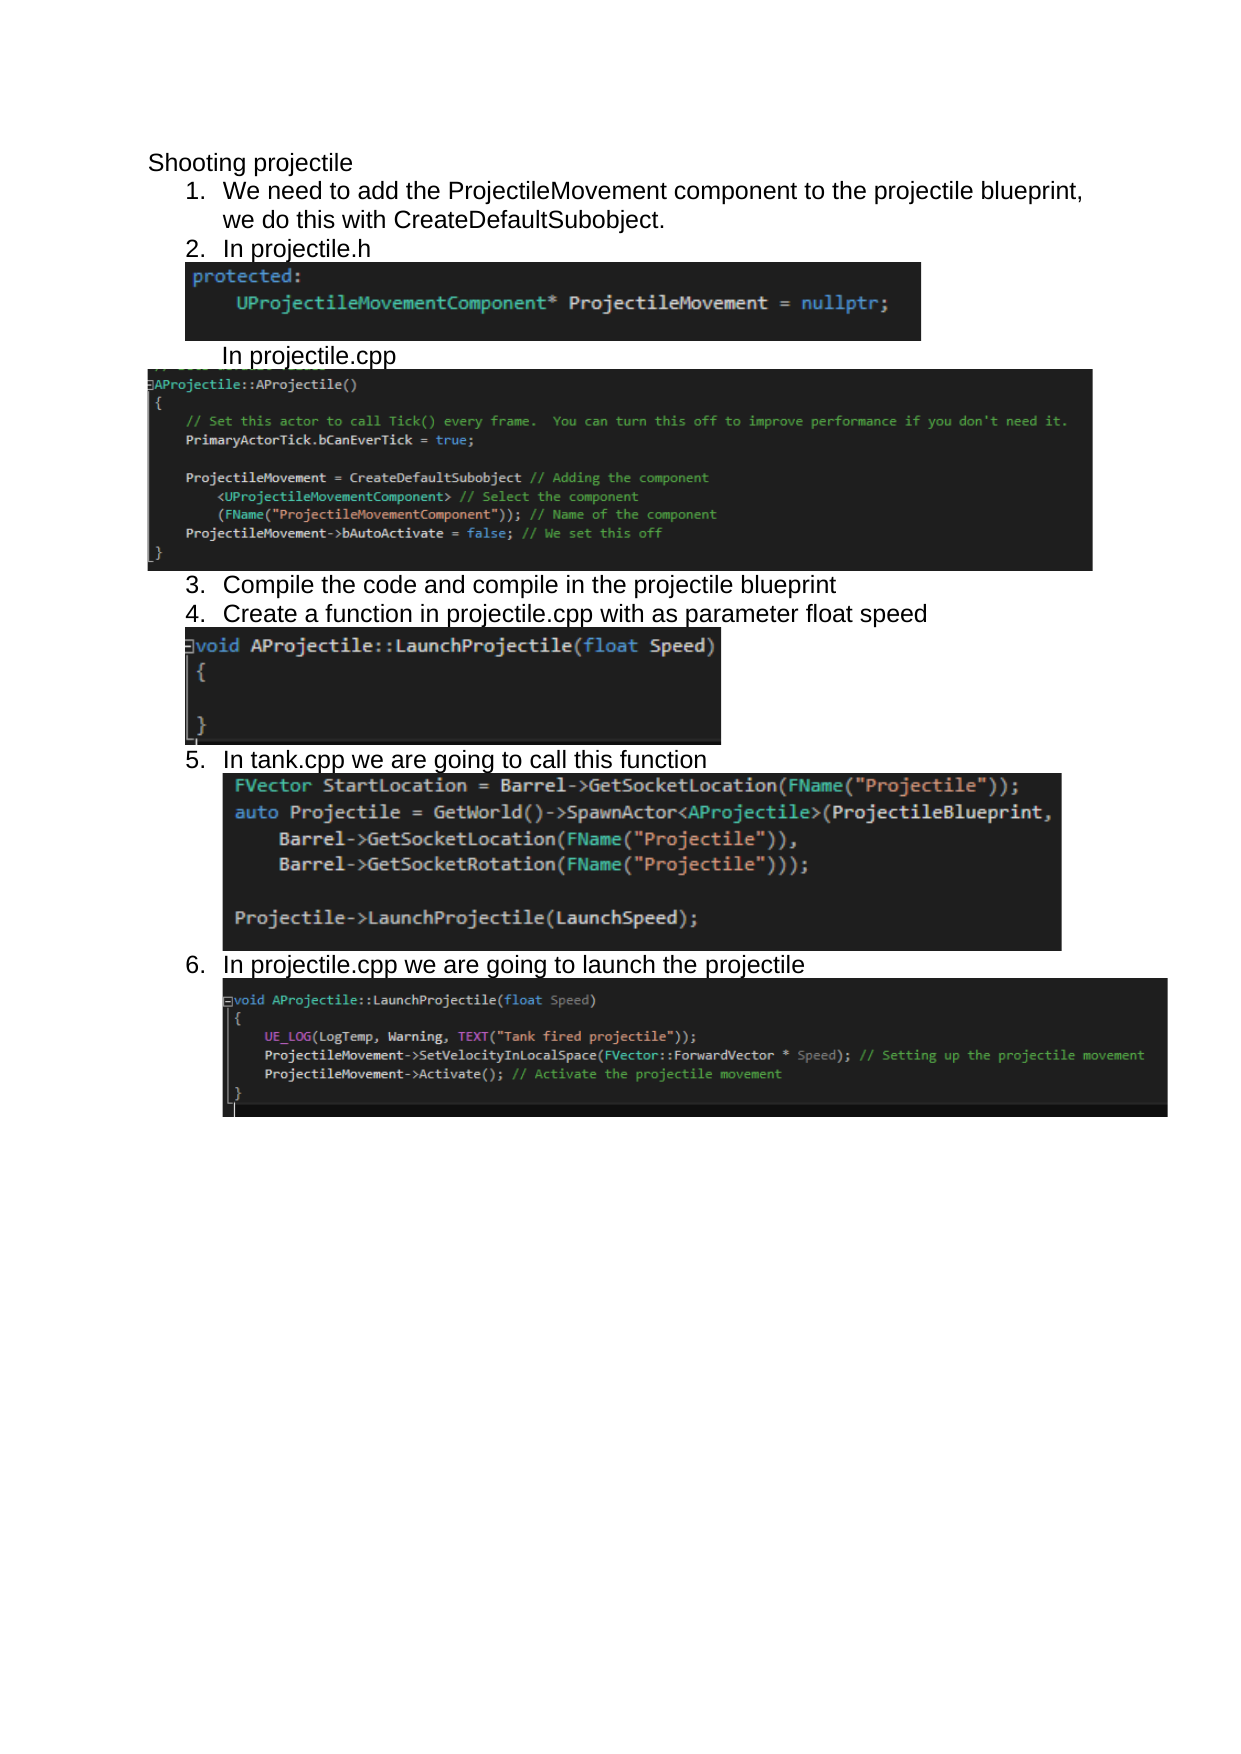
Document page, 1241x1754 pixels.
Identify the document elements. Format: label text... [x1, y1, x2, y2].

text In projectile.cpp [148, 341, 1093, 369]
picture [222, 773, 1062, 951]
picture [147, 369, 1093, 571]
list In tank.cpp we are going to call this function [185, 745, 1093, 774]
picture [185, 262, 922, 341]
list We need to add the ProjectileMovement component to the projectile blueprint, we do this with CreateDefaultSubobject. [185, 176, 1093, 234]
list Create a function in projectile.cpp with as parameter float speed [185, 599, 1093, 628]
picture [185, 627, 722, 745]
list In projectile.h [185, 234, 1093, 263]
list Compile the code and compile in the projectile blueprint [185, 571, 1093, 599]
picture [222, 978, 1168, 1117]
text Shooting projectile [148, 148, 1093, 176]
list In projectile.cpp we are going to launch the projectile [185, 950, 1093, 979]
